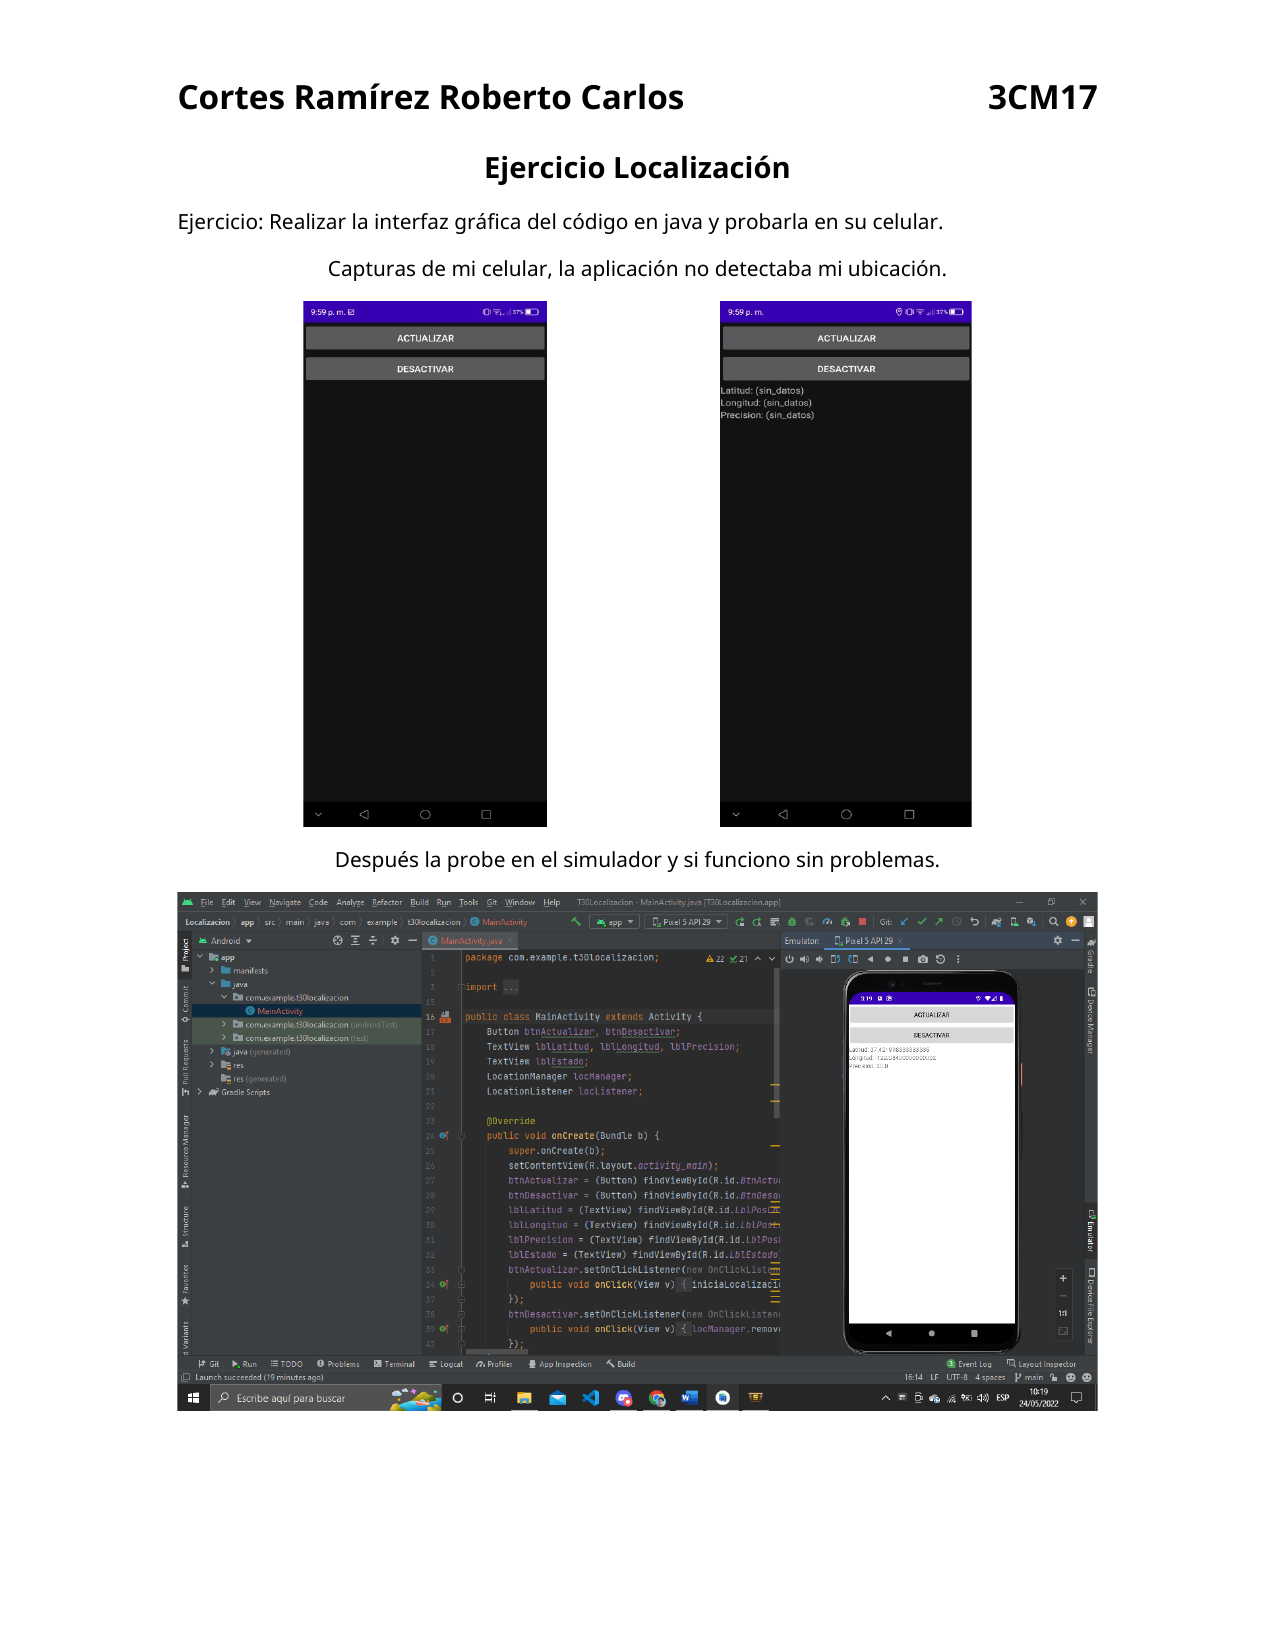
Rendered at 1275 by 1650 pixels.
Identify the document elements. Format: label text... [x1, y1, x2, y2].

picture [303, 301, 547, 827]
text Ejercicio: Realizar la interfaz gráfica del código en java y probarla en su celular. [177, 207, 1098, 236]
text Después la probe en el simulador y si funciono sin problemas. [177, 846, 1098, 874]
picture [177, 892, 1098, 1411]
text Ejercicio Localización [177, 148, 1098, 187]
picture [720, 301, 972, 827]
text Capturas de mi celular, la aplicación no detectaba mi ubicación. [177, 254, 1098, 283]
